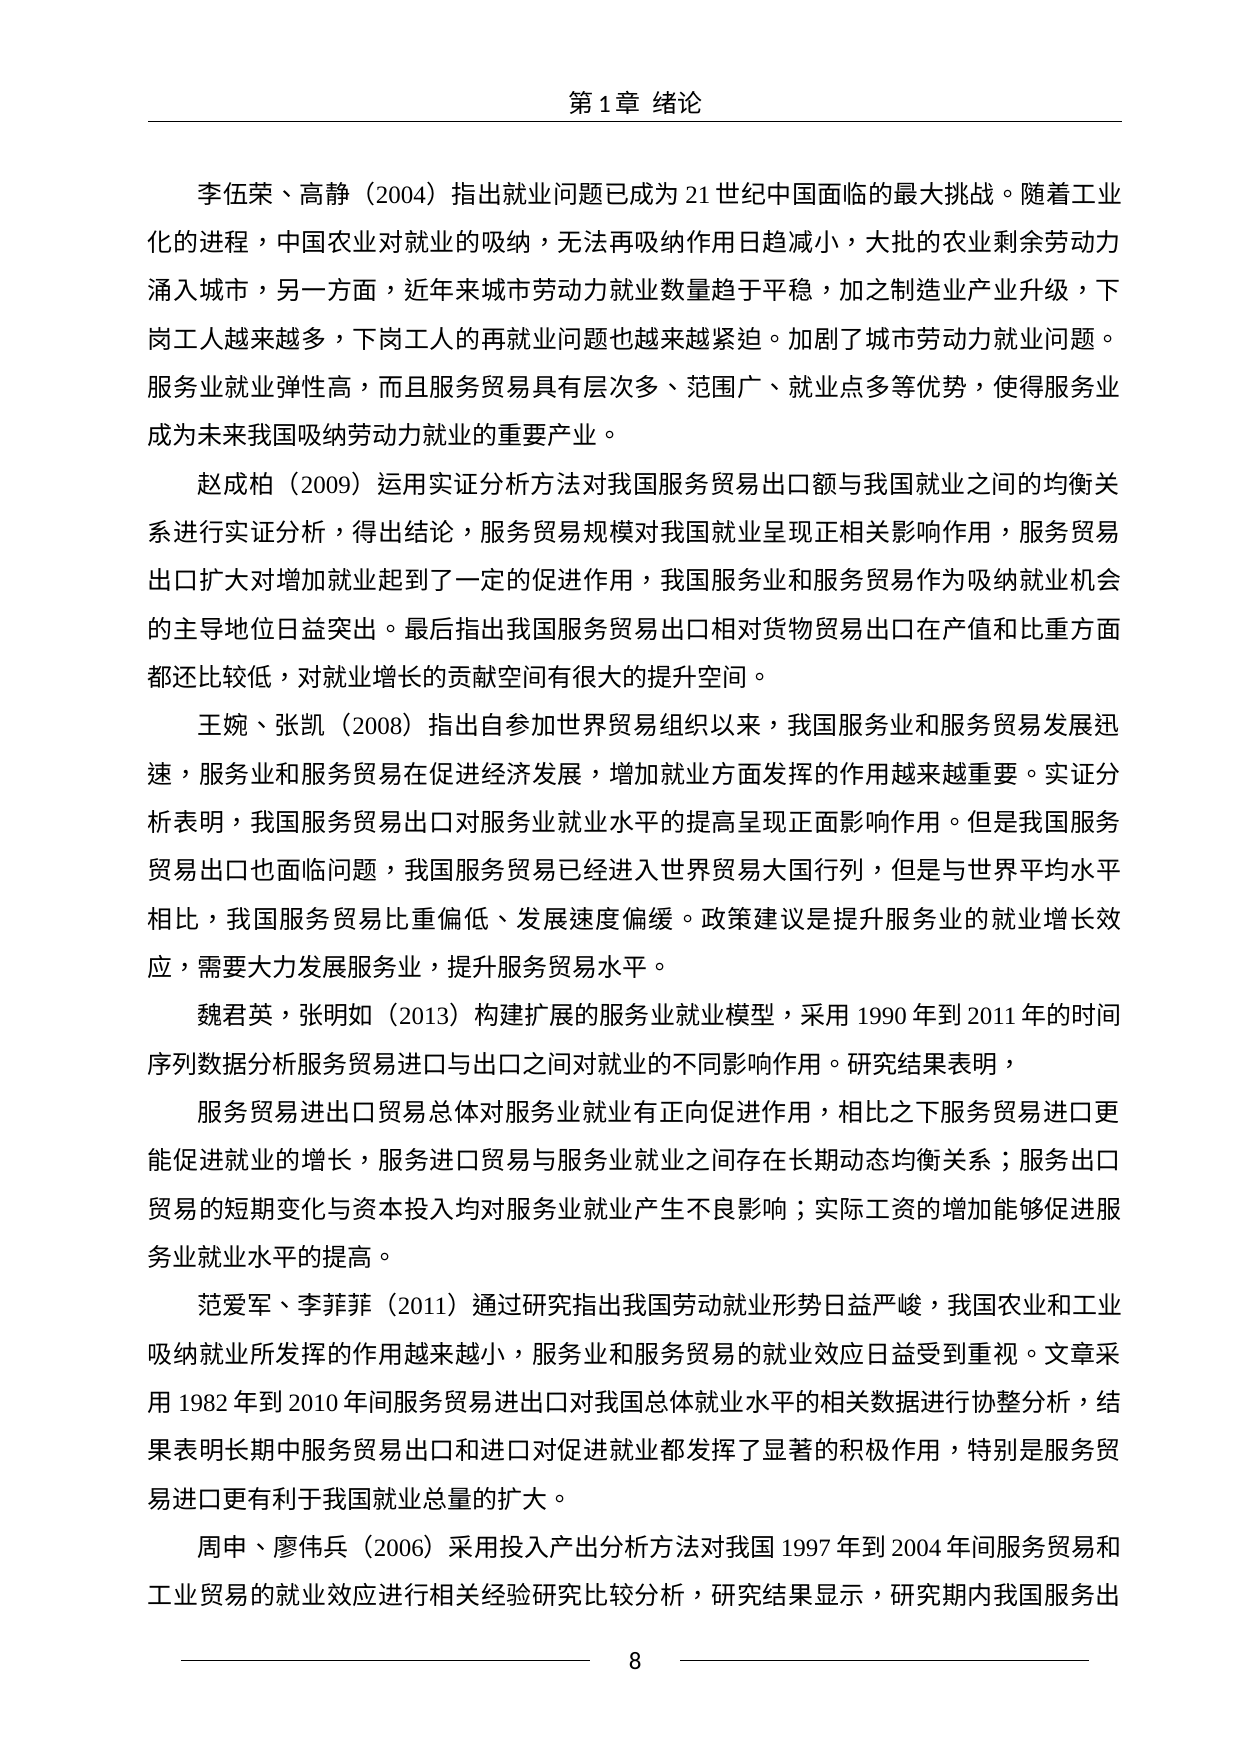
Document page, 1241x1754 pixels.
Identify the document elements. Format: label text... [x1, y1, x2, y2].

text 服务贸易进出口贸易总体对服务业就业有正向促进作用，相比之下服务贸易进口更能促进就业的增长，服务进口贸易与服务业就业之间存在长期动态均衡关系；服务出口贸易的短期变化与资本投入均对服务业就业产生不良影响；实际工资的增加能够促进服务业就业水平的提高。 [148, 1079, 1122, 1273]
text 赵成柏（2009）运用实证分析方法对我国服务贸易出口额与我国就业之间的均衡关系进行实证分析，得出结论，服务贸易规模对我国就业呈现正相关影响作用，服务贸易出口扩大对增加就业起到了一定的促进作用，我国服务业和服务贸易作为吸纳就业机会的主导地位日益突出。最后指出我国服务贸易出口相对货物贸易出口在产值和比重方面都还比较低，对就业增长的贡献空间有很大的提升空间。 [148, 451, 1122, 693]
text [148, 1514, 1122, 1611]
text 魏君英，张明如（2013）构建扩展的服务业就业模型，采用1990年到2011年的时间序列数据分析服务贸易进口与出口之间对就业的不同影响作用。研究结果表明， [148, 983, 1122, 1079]
text 王婉、张凯（2008）指出自参加世界贸易组织以来，我国服务业和服务贸易发展迅速，服务业和服务贸易在促进经济发展，增加就业方面发挥的作用越来越重要。实证分析表明，我国服务贸易出口对服务业就业水平的提高呈现正面影响作用。但是我国服务贸易出口也面临问题，我国服务贸易已经进入世界贸易大国行列，但是与世界平均水平相比，我国服务贸易比重偏低、发展速度偏缓。政策建议是提升服务业的就业增长效应，需要大力发展服务业，提升服务贸易水平。 [148, 693, 1122, 983]
text 李伍荣、高静（2004）指出就业问题已成为21世纪中国面临的最大挑战。随着工业化的进程，中国农业对就业的吸纳，无法再吸纳作用日趋减小，大批的农业剩余劳动力涌入城市，另一方面，近年来城市劳动力就业数量趋于平稳，加之制造业产业升级，下岗工人越来越多，下岗工人的再就业问题也越来越紧迫。加剧了城市劳动力就业问题。服务业就业弹性高，而且服务贸易具有层次多、范围广、就业点多等优势，使得服务业成为未来我国吸纳劳动力就业的重要产业。 [148, 161, 1122, 451]
text 范爱军、李菲菲（2011）通过研究指出我国劳动就业形势日益严峻，我国农业和工业吸纳就业所发挥的作用越来越小，服务业和服务贸易的就业效应日益受到重视。文章采用1982年到2010年间服务贸易进出口对我国总体就业水平的相关数据进行协整分析，结果表明长期中服务贸易出口和进口对促进就业都发挥了显著的积极作用，特别是服务贸易进口更有利于我国就业总量的扩大。 [148, 1273, 1122, 1514]
